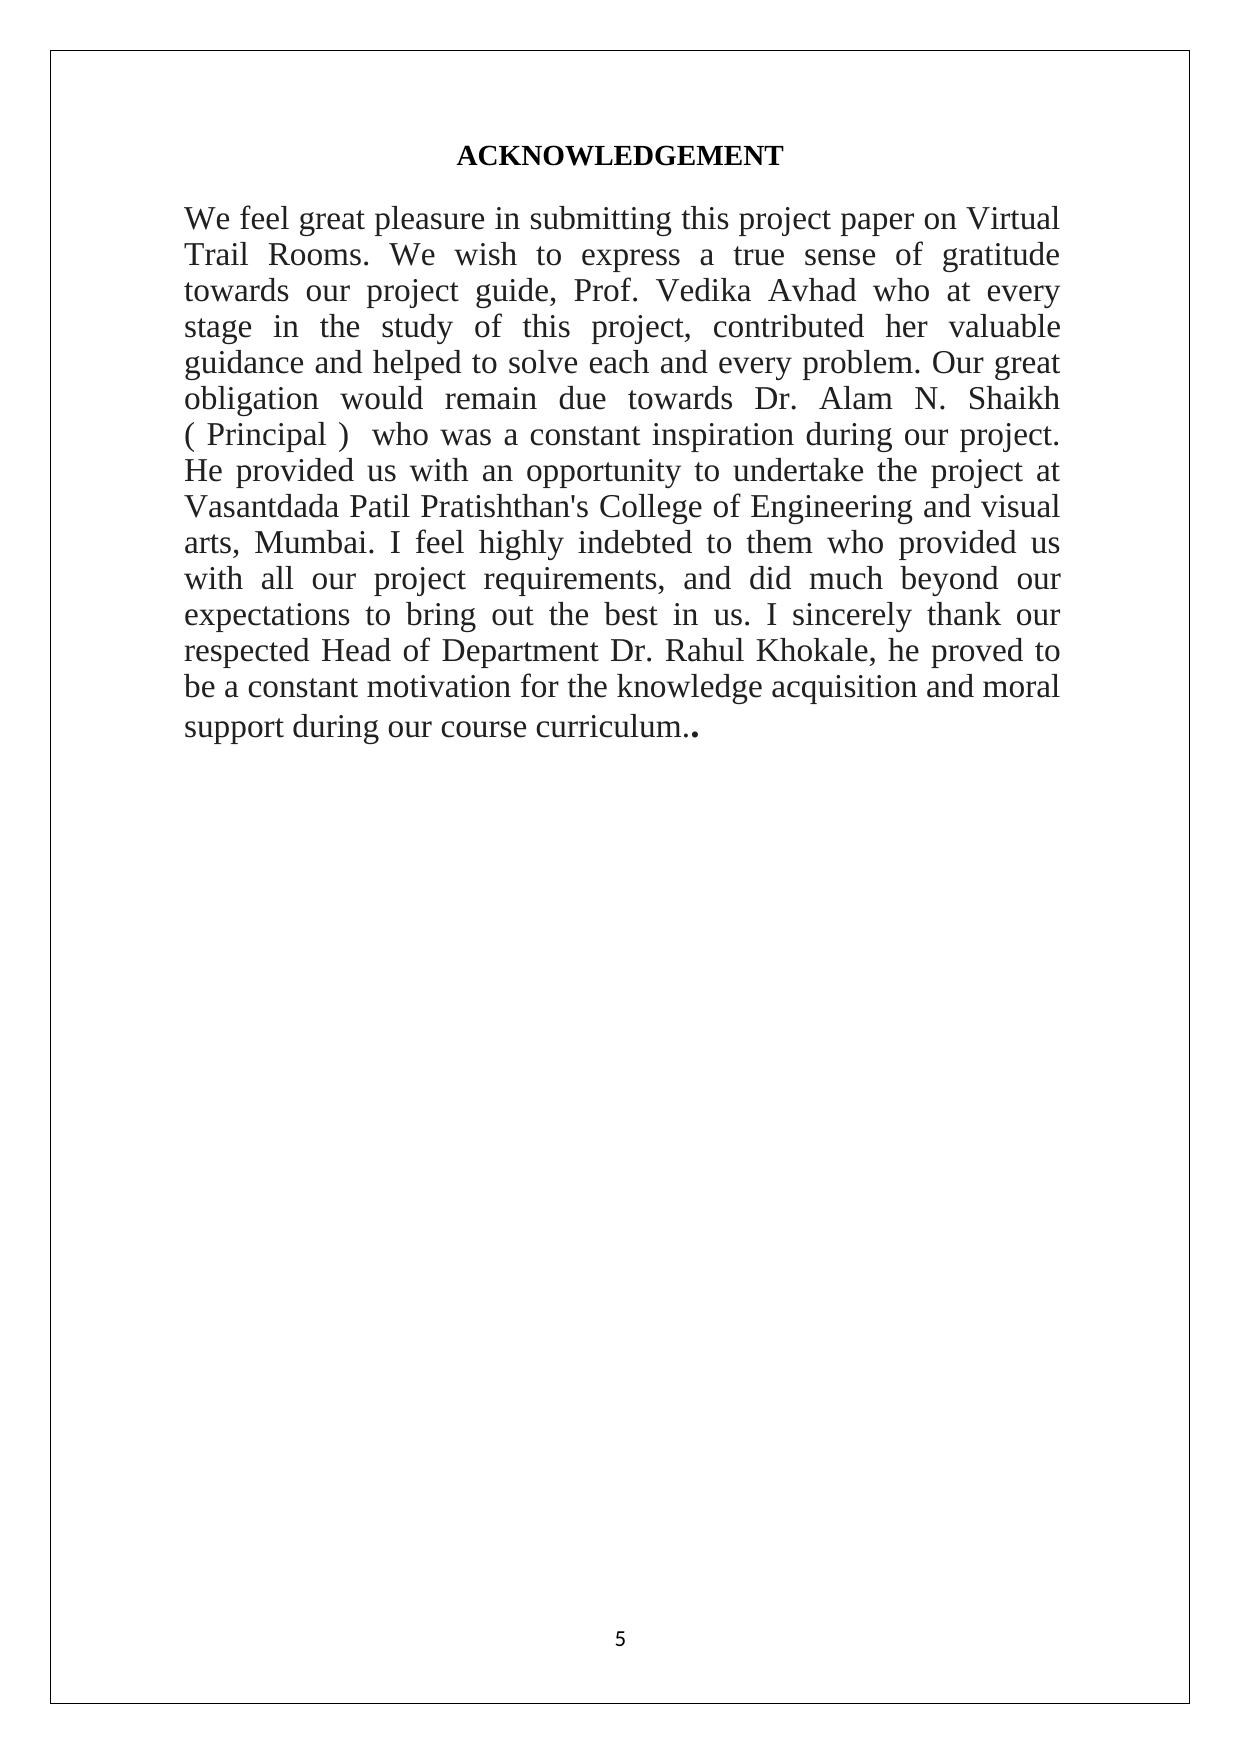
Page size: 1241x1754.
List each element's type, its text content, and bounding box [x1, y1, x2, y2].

text We feel great pleasure in submitting this project paper on Virtual Trail Rooms. We wish to express a true sense of gratitude towards our project guide, Prof. Vedika Avhad who at every stage in the study of this project, contributed her valuable guidance and helped to solve each and every problem. Our great obligation would remain due towards Dr. Alam N. Shaikh ( Principal ) who was a constant inspiration during our project. He provided us with an opportunity to undertake the project at Vasantdada Patil Pratishthan's College of Engineering and visual arts, Mumbai. I feel highly indebted to them who provided us with all our project requirements, and did much beyond our expectations to bring out the best in us. I sincerely thank our respected Head of Department Dr. Rahul Khokale, he proved to be a constant motivation for the knowledge acquisition and moral support during our course curriculum.. [184, 200, 1062, 746]
subtitle ACKNOWLEDGEMENT [75, 138, 1165, 171]
picture [162, 182, 1114, 903]
